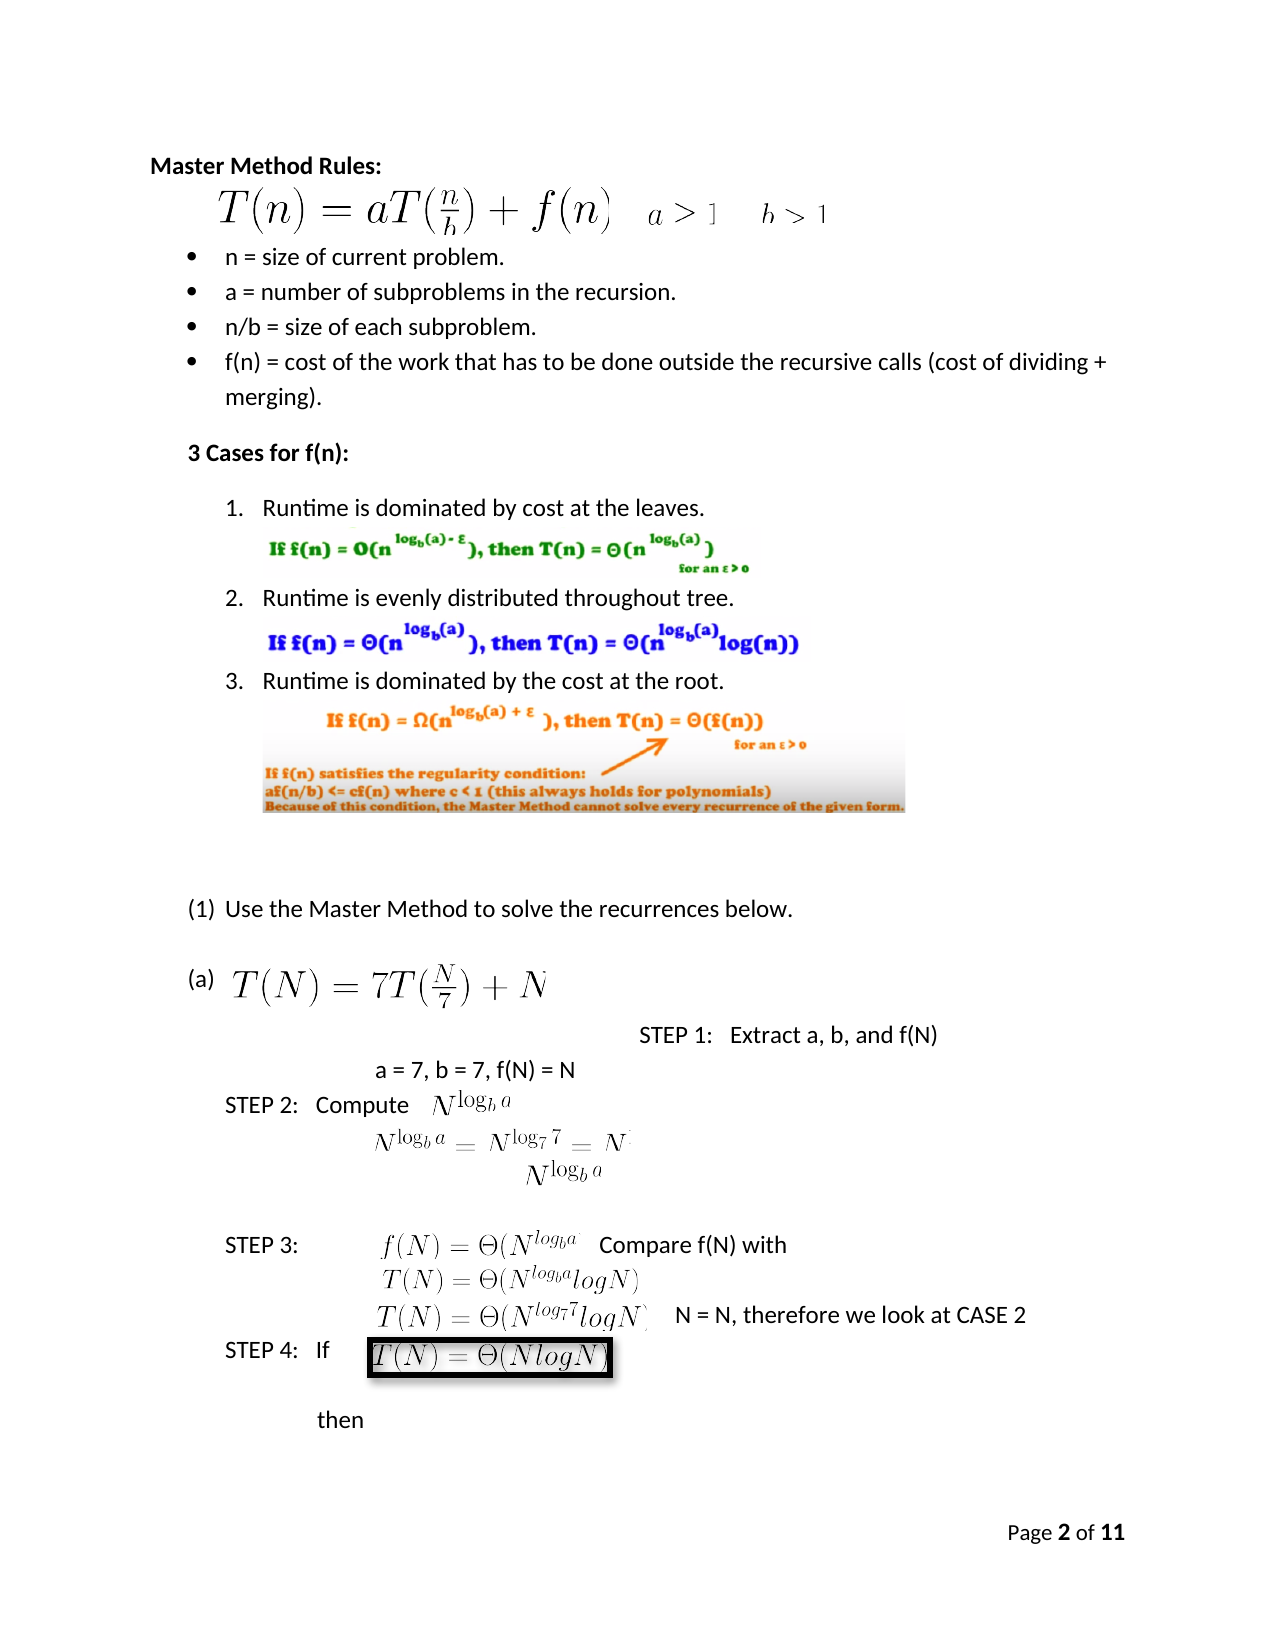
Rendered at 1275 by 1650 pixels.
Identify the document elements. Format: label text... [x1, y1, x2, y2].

picture [377, 1302, 647, 1330]
list n = size of current problem. [187, 241, 1125, 271]
picture [762, 203, 825, 223]
picture [380, 1230, 581, 1259]
picture [262, 616, 811, 662]
picture [371, 1128, 631, 1151]
picture [428, 1090, 510, 1115]
list f(n) = cost of the work that has to be done outside the recursive calls (cost of dividing + merging). [187, 346, 1125, 411]
picture [232, 964, 546, 1008]
text 3 Cases for f(n): [187, 437, 1125, 467]
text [225, 1019, 1125, 1470]
picture [262, 700, 906, 813]
list a = number of subproblems in the recursion. [187, 276, 1125, 306]
picture [648, 203, 715, 225]
picture [262, 527, 762, 578]
list Use the Master Method to solve the recurrences below. [187, 893, 1125, 924]
list n/b = size of each subproblem. [187, 311, 1125, 341]
picture [522, 1160, 601, 1185]
text Master Method Rules: [150, 150, 1125, 181]
picture [218, 187, 609, 235]
